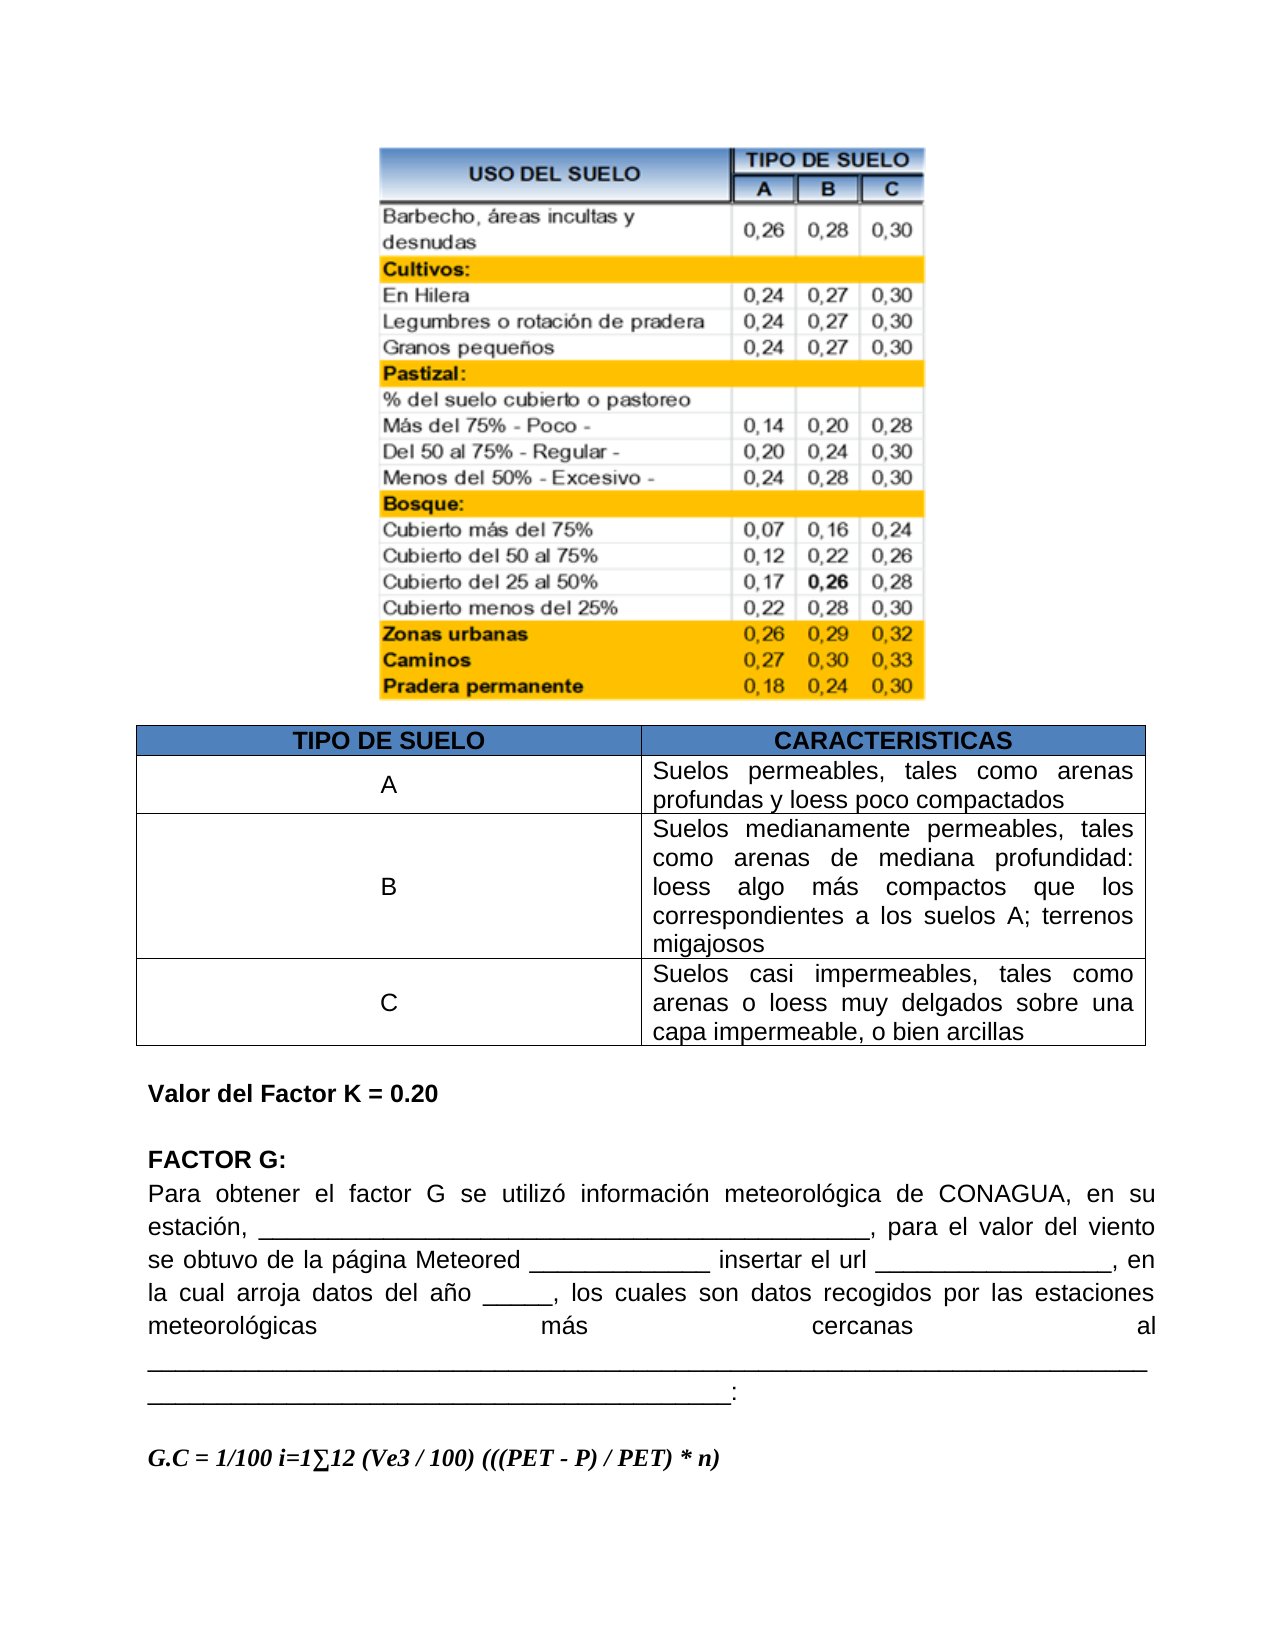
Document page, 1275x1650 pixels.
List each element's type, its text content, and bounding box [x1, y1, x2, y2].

text G.C = 1/100 i=1∑12 (Ve3 / 100) (((PET - P) / PET) * n) [148, 1410, 1157, 1471]
table_header CARACTERISTICAS [642, 726, 1145, 755]
table_cell Suelos medianamente permeables, tales como arenas de mediana profundidad: loess algo más compactos que los correspondientes a los suelos A; terrenos migajosos [642, 814, 1145, 958]
text FACTOR G: [148, 1112, 1157, 1174]
table_cell C [137, 959, 641, 1045]
text Para obtener el factor G se utilizó información meteorológica de CONAGUA, en su estación, ____________________________________________, para el valor del viento se obtuvo de la página Meteored _____________ insertar el url _________________, en la cual arroja datos del año _____, los cuales son datos recogidos por las estaciones meteorológicas más cercanas al __________________________________________________________________________________________________________________: [148, 1178, 1157, 1405]
table_cell Suelos permeables, tales como arenas profundas y loess poco compactados [642, 756, 1145, 813]
table_cell B [137, 814, 641, 958]
picture [378, 147, 926, 701]
table_cell A [137, 756, 641, 813]
table_cell Suelos casi impermeables, tales como arenas o loess muy delgados sobre una capa impermeable, o bien arcillas [642, 959, 1145, 1045]
table_header TIPO DE SUELO [137, 726, 641, 755]
text Valor del Factor K = 0.20 [148, 1046, 1157, 1108]
